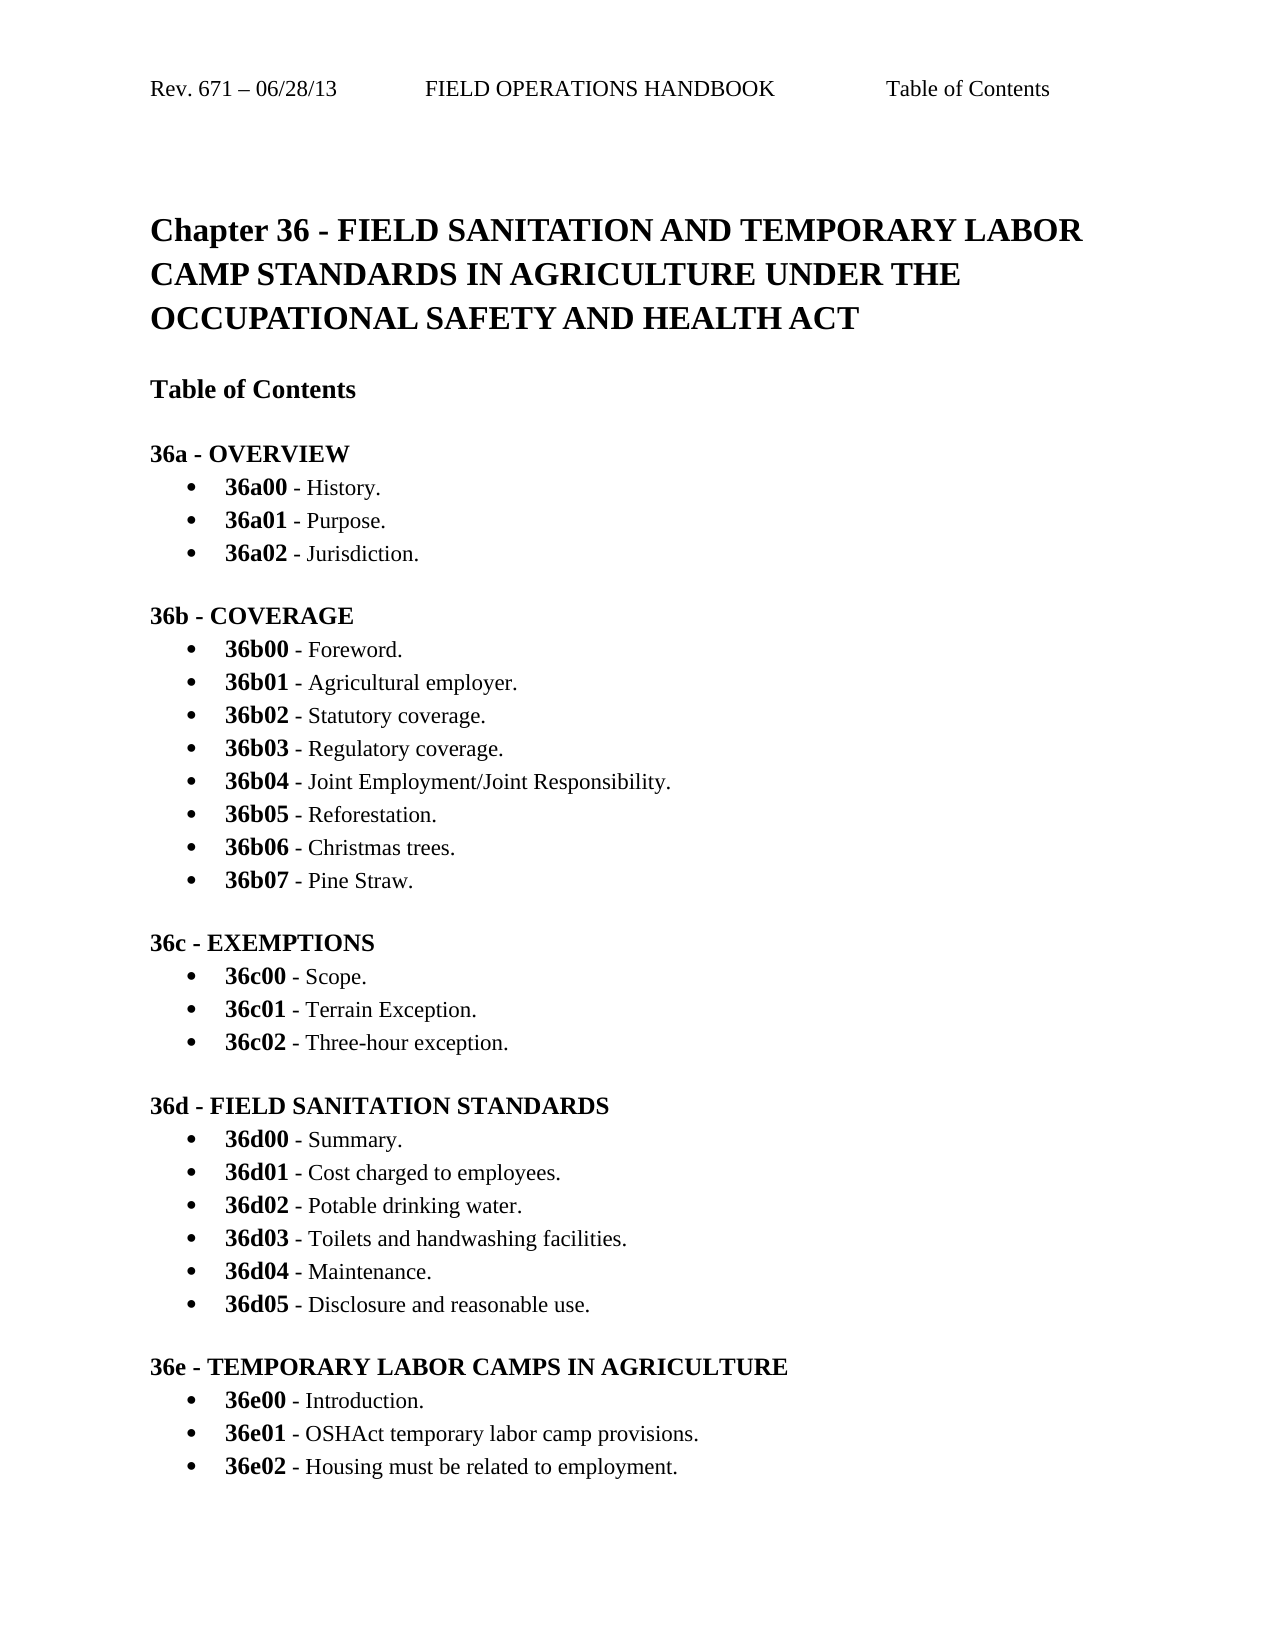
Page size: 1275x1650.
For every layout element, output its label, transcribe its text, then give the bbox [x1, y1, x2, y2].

list 36b04 - Joint Employment/Joint Responsibility. [187, 766, 1125, 795]
subtitle Chapter 36 - FIELD SANITATION AND TEMPORARY LABOR CAMP STANDARDS IN AGRICULTURE UNDER THE OCCUPATIONAL SAFETY AND HEALTH ACT [150, 210, 1125, 337]
list 36b02 - Statutory coverage. [187, 700, 1125, 729]
subtitle Table of Contents [150, 373, 1125, 404]
list 36e01 - OSHAct temporary labor camp provisions. [187, 1418, 1125, 1447]
subtitle 36c - EXEMPTIONS [150, 928, 1125, 957]
list 36d02 - Potable drinking water. [187, 1190, 1125, 1218]
list 36b01 - Agricultural employer. [187, 667, 1125, 696]
list 36e02 - Housing must be related to employment. [187, 1451, 1125, 1480]
list 36d03 - Toilets and handwashing facilities. [187, 1223, 1125, 1252]
list 36a00 - History. [187, 472, 1125, 501]
list 36b07 - Pine Straw. [187, 865, 1125, 894]
list 36b05 - Reforestation. [187, 799, 1125, 828]
list 36d05 - Disclosure and reasonable use. [187, 1289, 1125, 1318]
list 36d01 - Cost charged to employees. [187, 1157, 1125, 1186]
list 36b00 - Foreword. [187, 634, 1125, 663]
subtitle 36d - FIELD SANITATION STANDARDS [150, 1091, 1125, 1119]
subtitle 36a - OVERVIEW [150, 439, 1125, 467]
list 36e00 - Introduction. [187, 1385, 1125, 1414]
list 36c02 - Three-hour exception. [187, 1027, 1125, 1056]
list 36c00 - Scope. [187, 961, 1125, 990]
list 36c01 - Terrain Exception. [187, 994, 1125, 1023]
subtitle 36e - TEMPORARY LABOR CAMPS IN AGRICULTURE [150, 1352, 1125, 1381]
list 36a02 - Jurisdiction. [187, 538, 1125, 567]
list 36a01 - Purpose. [187, 505, 1125, 533]
list 36b06 - Christmas trees. [187, 832, 1125, 861]
list 36b03 - Regulatory coverage. [187, 733, 1125, 762]
subtitle 36b - COVERAGE [150, 601, 1125, 630]
list 36d04 - Maintenance. [187, 1256, 1125, 1284]
list 36d00 - Summary. [187, 1124, 1125, 1152]
